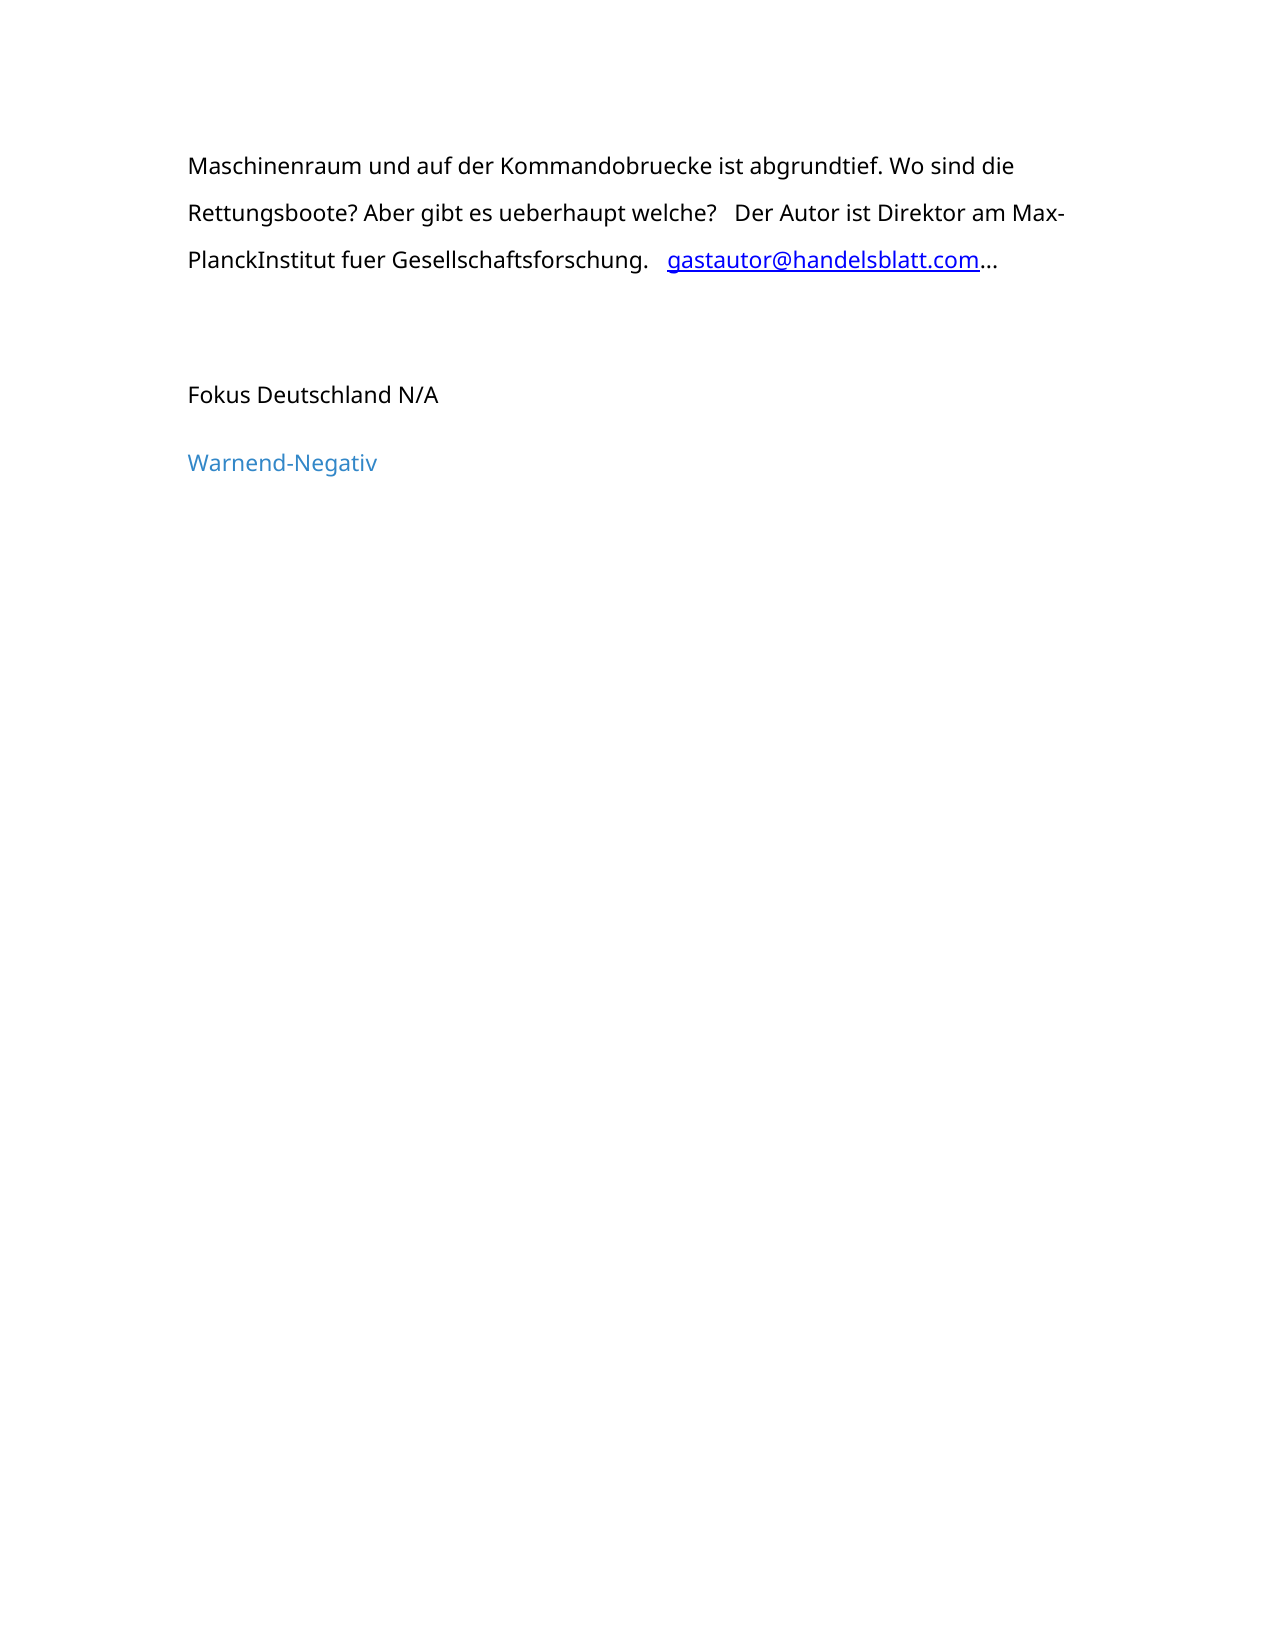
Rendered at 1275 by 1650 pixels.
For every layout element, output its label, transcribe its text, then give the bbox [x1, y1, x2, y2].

text Warnend-Negativ [187, 447, 1087, 478]
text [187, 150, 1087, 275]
text Fokus Deutschland N/A [187, 379, 1087, 410]
